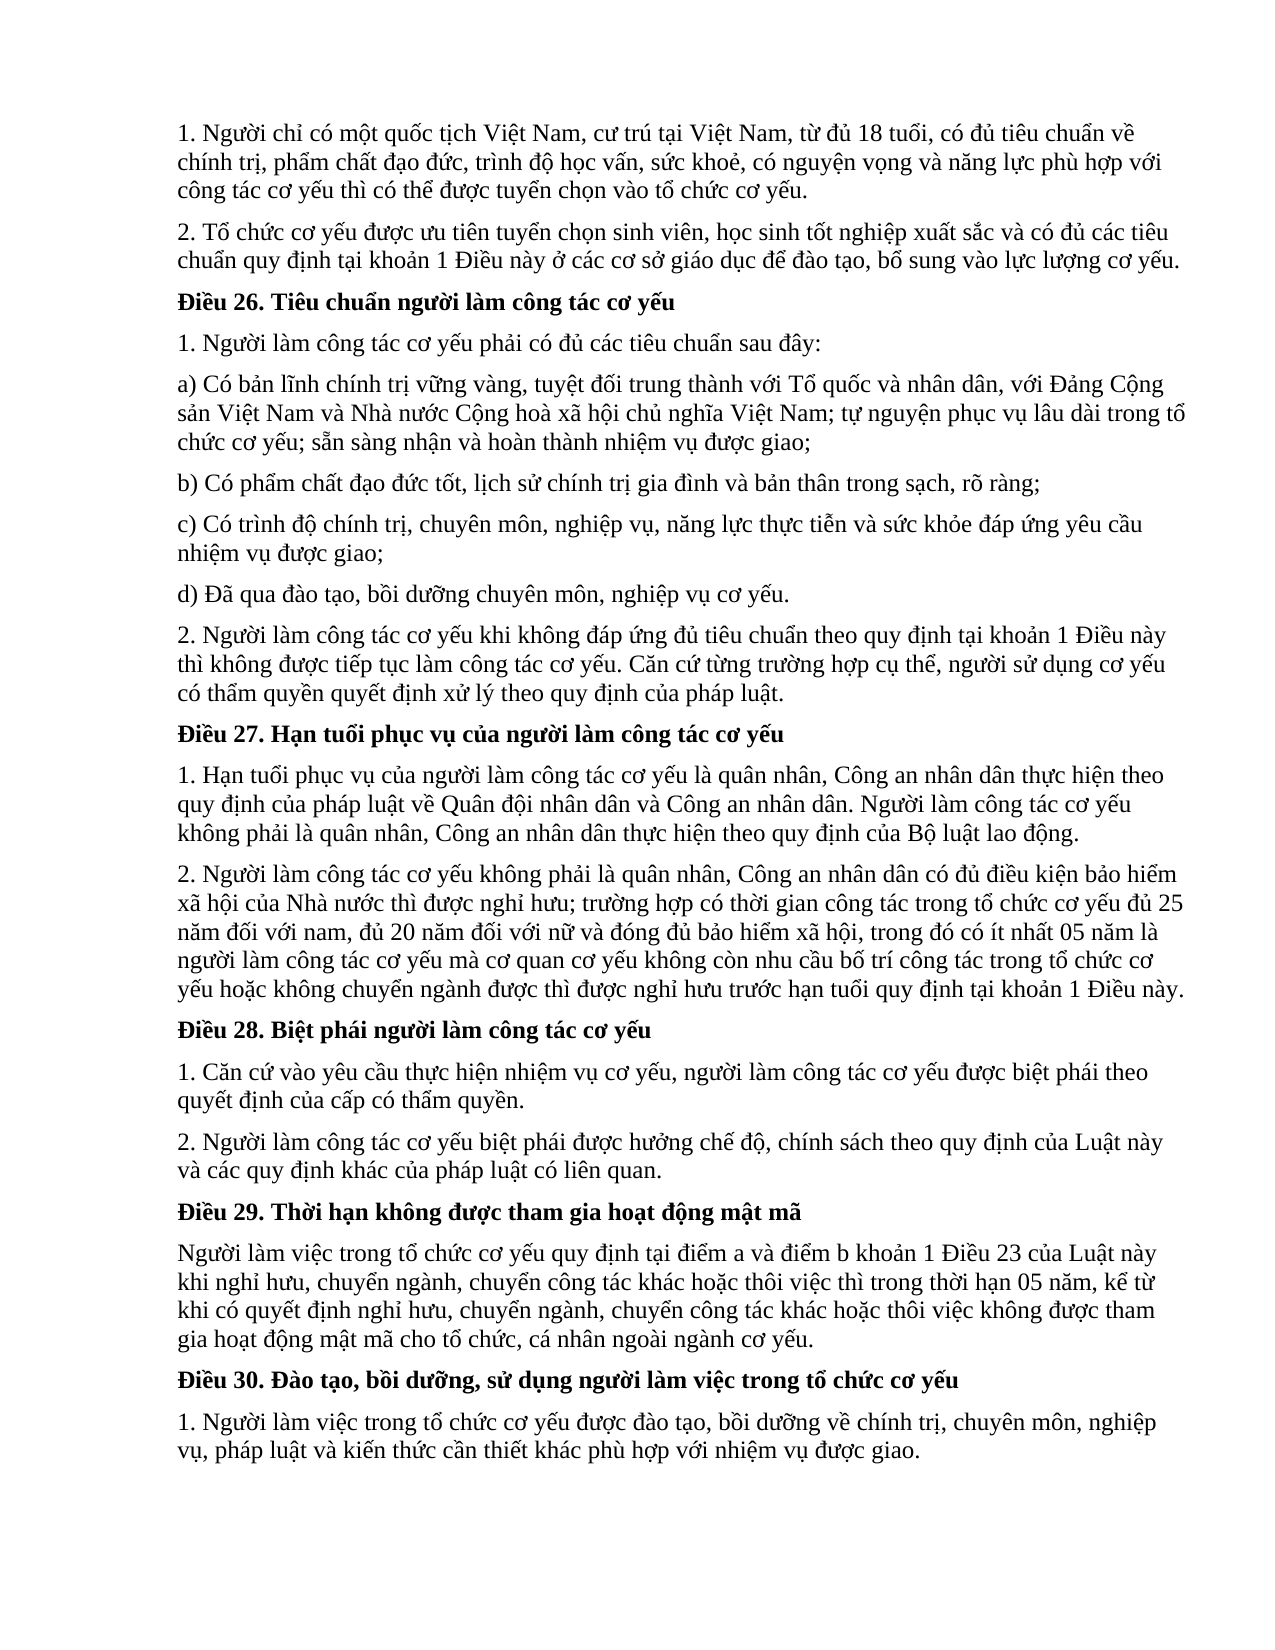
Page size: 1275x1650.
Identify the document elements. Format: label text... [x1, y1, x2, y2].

text 1. Người chỉ có một quốc tịch Việt Nam, cư trú tại Việt Nam, từ đủ 18 tuổi, có đủ tiêu chuẩn về chính trị, phẩm chất đạo đức, trình độ học vấn, sức khoẻ, có nguyện vọng và năng lực phù hợp với công tác cơ yếu thì có thể được tuyển chọn vào tổ chức cơ yếu. [177, 118, 1186, 204]
text Điều 28. Biệt phái người làm công tác cơ yếu [177, 1016, 1186, 1044]
text 2. Người làm công tác cơ yếu không phải là quân nhân, Công an nhân dân có đủ điều kiện bảo hiểm xã hội của Nhà nước thì được nghỉ hưu; trường hợp có thời gian công tác trong tổ chức cơ yếu đủ 25 năm đối với nam, đủ 20 năm đối với nữ và đóng đủ bảo hiểm xã hội, trong đó có ít nhất 05 năm là người làm công tác cơ yếu mà cơ quan cơ yếu không còn nhu cầu bố trí công tác trong tổ chức cơ yếu hoặc không chuyển ngành được thì được nghỉ hưu trước hạn tuổi quy định tại khoản 1 Điều này. [177, 859, 1186, 1003]
text 2. Người làm công tác cơ yếu khi không đáp ứng đủ tiêu chuẩn theo quy định tại khoản 1 Điều này thì không được tiếp tục làm công tác cơ yếu. Căn cứ từng trường hợp cụ thể, người sử dụng cơ yếu có thẩm quyền quyết định xử lý theo quy định của pháp luật. [177, 621, 1186, 707]
text d) Đã qua đào tạo, bồi dưỡng chuyên môn, nghiệp vụ cơ yếu. [177, 579, 1186, 608]
text b) Có phẩm chất đạo đức tốt, lịch sử chính trị gia đình và bản thân trong sạch, rõ ràng; [177, 468, 1186, 497]
text 1. Người làm việc trong tổ chức cơ yếu được đào tạo, bồi dưỡng về chính trị, chuyên môn, nghiệp vụ, pháp luật và kiến thức cần thiết khác phù hợp với nhiệm vụ được giao. [177, 1407, 1186, 1464]
text 1. Hạn tuổi phục vụ của người làm công tác cơ yếu là quân nhân, Công an nhân dân thực hiện theo quy định của pháp luật về Quân đội nhân dân và Công an nhân dân. Người làm công tác cơ yếu không phải là quân nhân, Công an nhân dân thực hiện theo quy định của Bộ luật lao động. [177, 761, 1186, 847]
text c) Có trình độ chính trị, chuyên môn, nghiệp vụ, năng lực thực tiễn và sức khỏe đáp ứng yêu cầu nhiệm vụ được giao; [177, 509, 1186, 567]
text Điều 26. Tiêu chuẩn người làm công tác cơ yếu [177, 287, 1186, 316]
text 2. Người làm công tác cơ yếu biệt phái được hưởng chế độ, chính sách theo quy định của Luật này và các quy định khác của pháp luật có liên quan. [177, 1127, 1186, 1184]
text Điều 27. Hạn tuổi phục vụ của người làm công tác cơ yếu [177, 719, 1186, 748]
text 2. Tổ chức cơ yếu được ưu tiên tuyển chọn sinh viên, học sinh tốt nghiệp xuất sắc và có đủ các tiêu chuẩn quy định tại khoản 1 Điều này ở các cơ sở giáo dục để đào tạo, bổ sung vào lực lượng cơ yếu. [177, 217, 1186, 274]
text 1. Căn cứ vào yêu cầu thực hiện nhiệm vụ cơ yếu, người làm công tác cơ yếu được biệt phái theo quyết định của cấp có thẩm quyền. [177, 1057, 1186, 1114]
text Người làm việc trong tổ chức cơ yếu quy định tại điểm a và điểm b khoản 1 Điều 23 của Luật này khi nghỉ hưu, chuyển ngành, chuyển công tác khác hoặc thôi việc thì trong thời hạn 05 năm, kể từ khi có quyết định nghỉ hưu, chuyển ngành, chuyển công tác khác hoặc thôi việc không được tham gia hoạt động mật mã cho tổ chức, cá nhân ngoài ngành cơ yếu. [177, 1238, 1186, 1353]
text Điều 29. Thời hạn không được tham gia hoạt động mật mã [177, 1197, 1186, 1226]
text a) Có bản lĩnh chính trị vững vàng, tuyệt đối trung thành với Tổ quốc và nhân dân, với Đảng Cộng sản Việt Nam và Nhà nước Cộng hoà xã hội chủ nghĩa Việt Nam; tự nguyện phục vụ lâu dài trong tổ chức cơ yếu; sẵn sàng nhận và hoàn thành nhiệm vụ được giao; [177, 369, 1186, 456]
text Điều 30. Đào tạo, bồi dưỡng, sử dụng người làm việc trong tổ chức cơ yếu [177, 1366, 1186, 1394]
text 1. Người làm công tác cơ yếu phải có đủ các tiêu chuẩn sau đây: [177, 328, 1186, 357]
